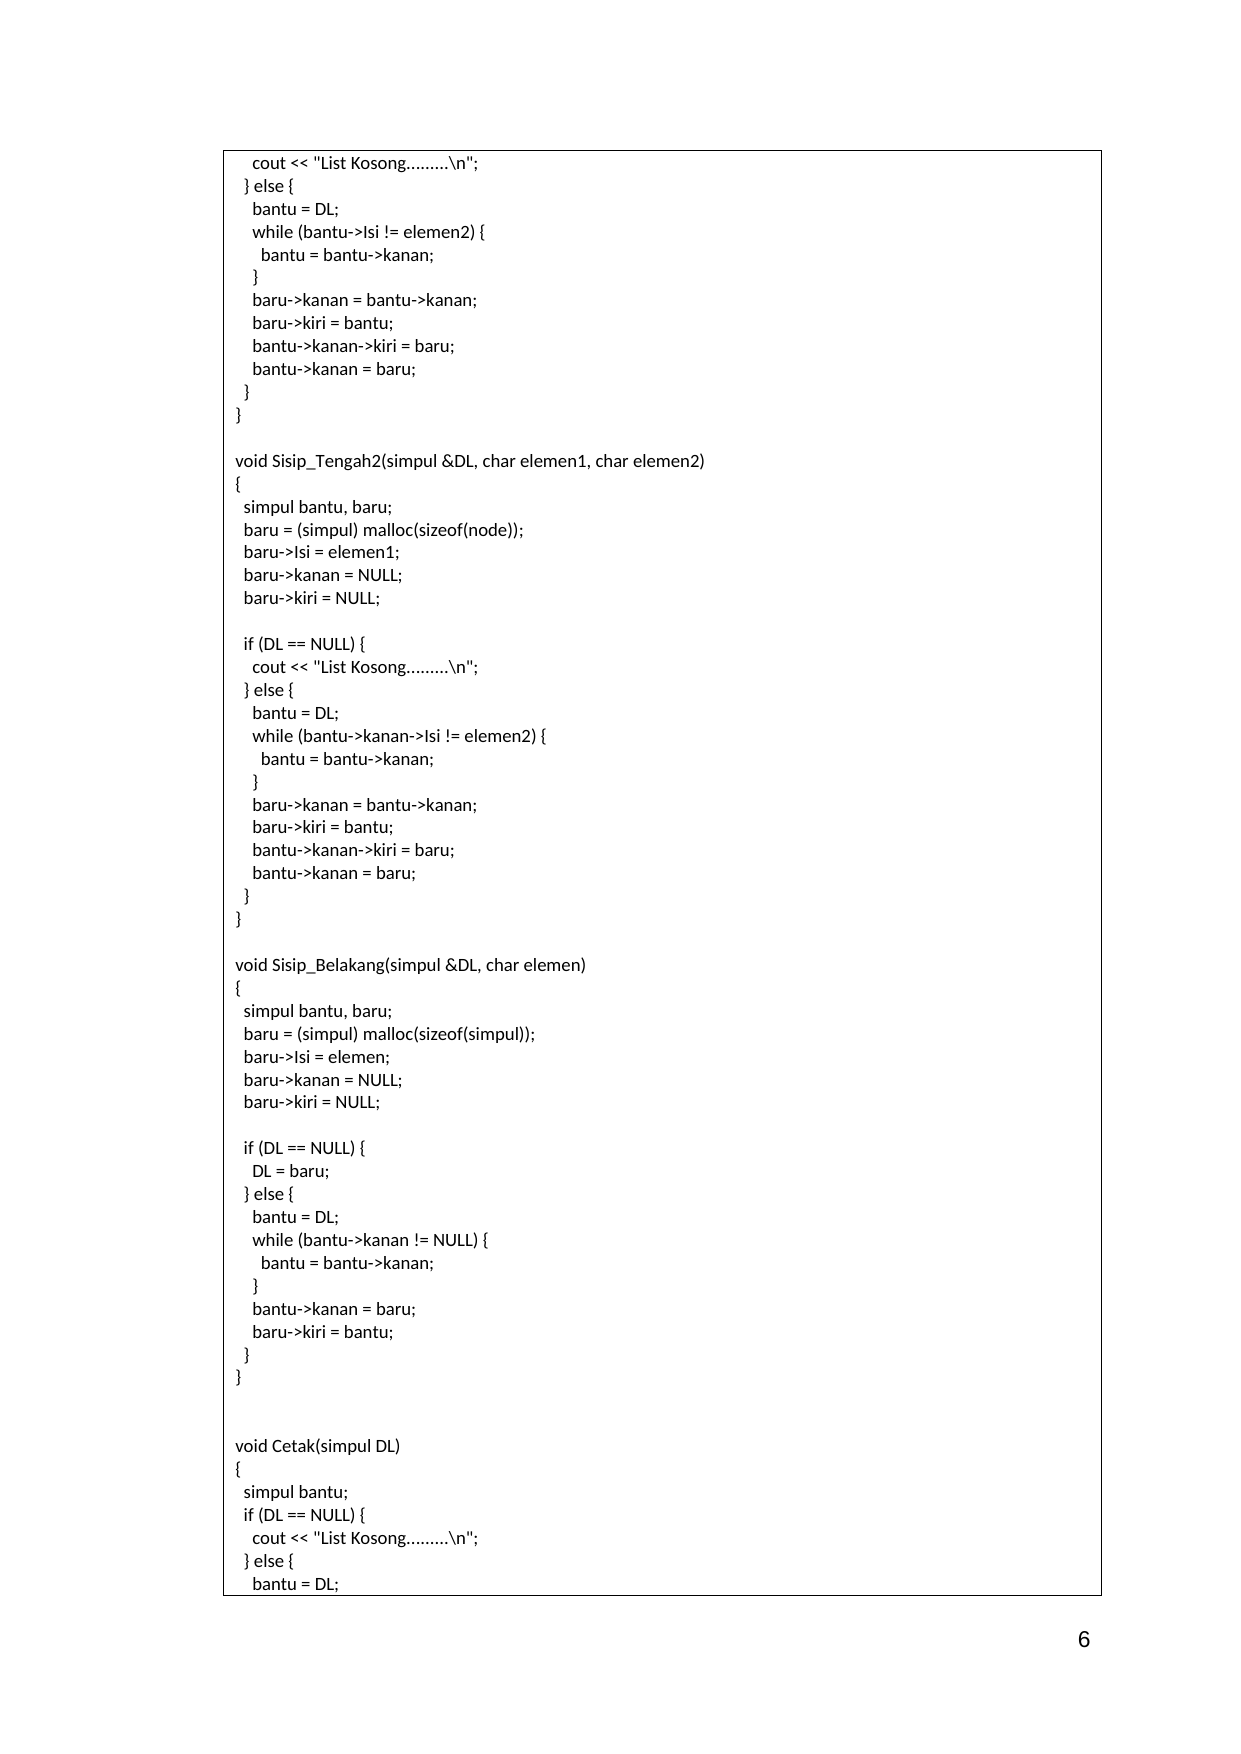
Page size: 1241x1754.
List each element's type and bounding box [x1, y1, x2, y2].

table_header [224, 151, 1101, 1595]
